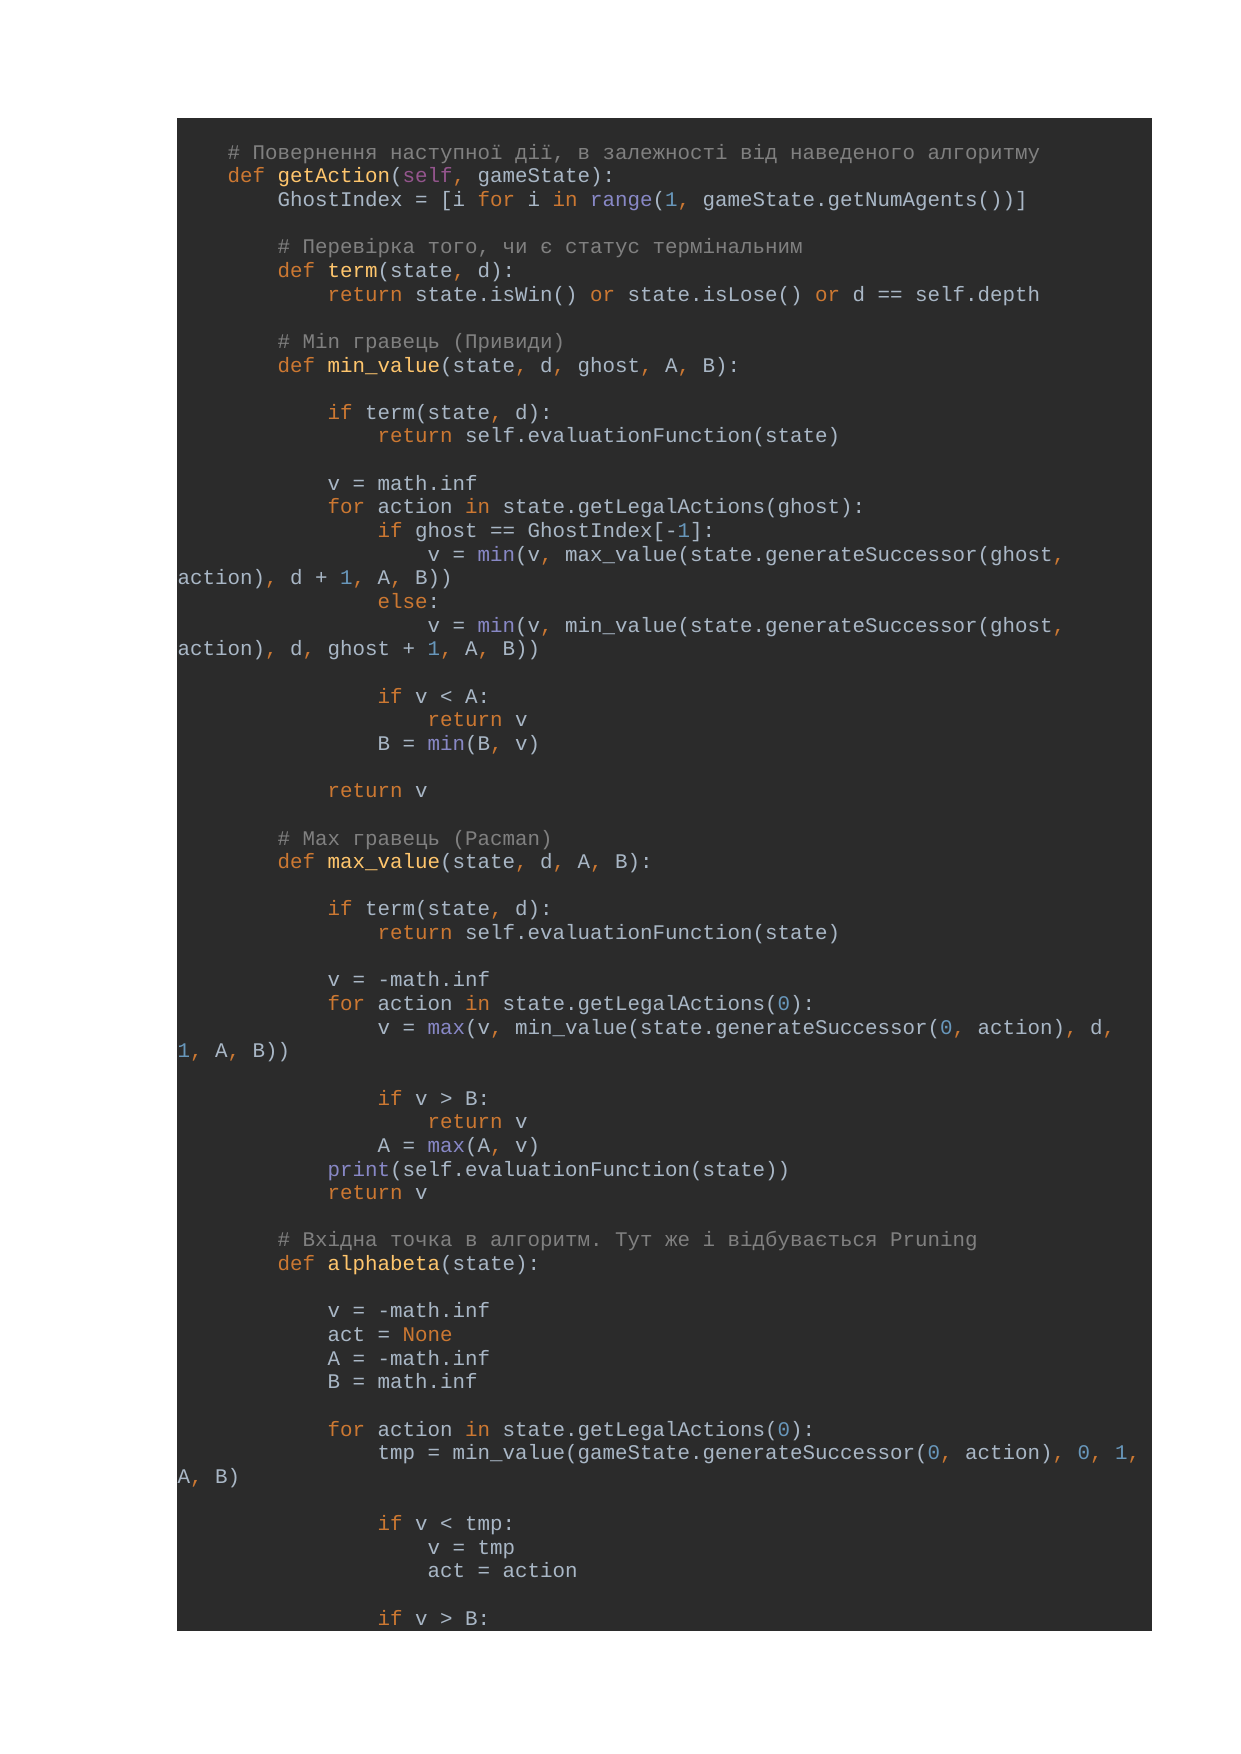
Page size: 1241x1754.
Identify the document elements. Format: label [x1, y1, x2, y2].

text [177, 118, 1152, 1631]
